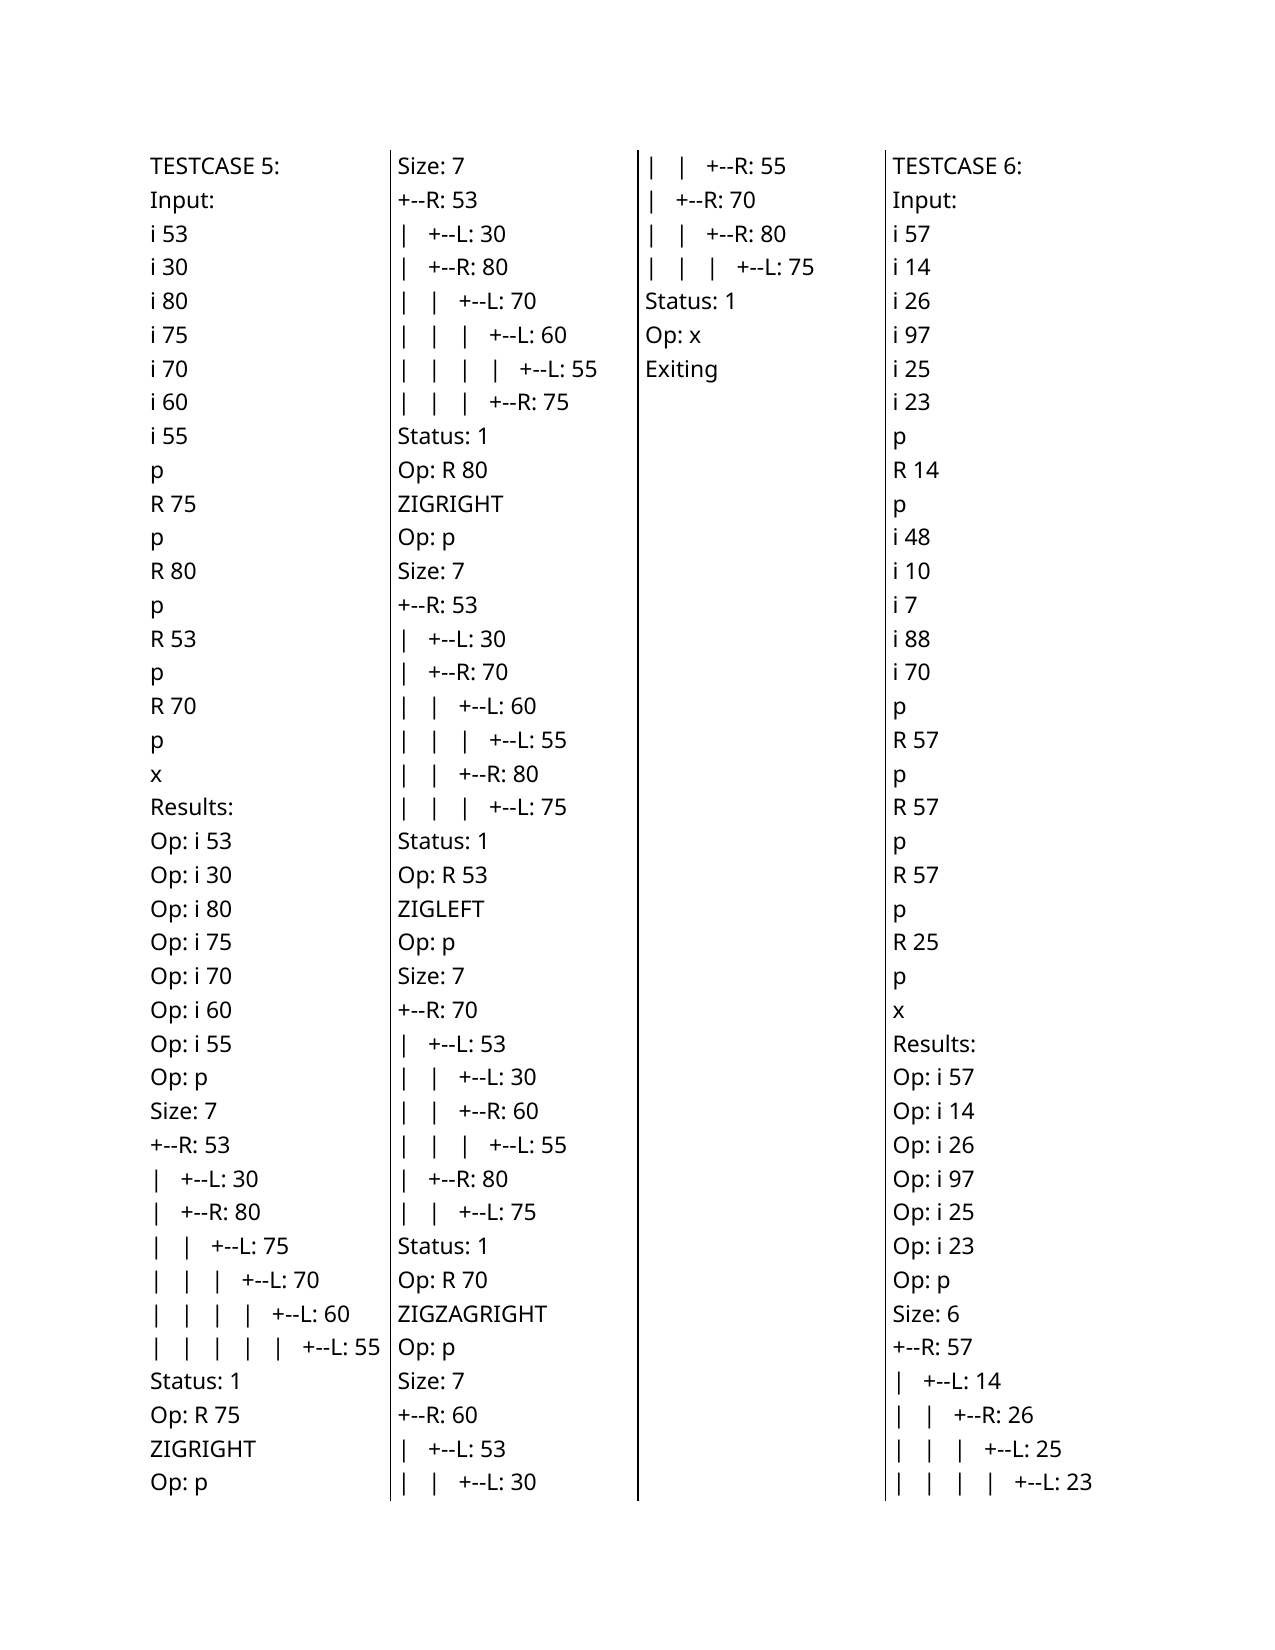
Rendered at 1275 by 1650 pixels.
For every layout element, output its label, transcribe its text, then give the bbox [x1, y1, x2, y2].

text R 80 [150, 555, 382, 586]
text Op: R 70 [397, 1264, 630, 1295]
text | +--R: 80 [397, 1162, 630, 1194]
text Op: i 55 [150, 1027, 382, 1059]
text x [150, 757, 382, 789]
text | | +--L: 70 [397, 285, 630, 316]
text | +--L: 14 [892, 1365, 1125, 1396]
text TESTCASE 5: [150, 150, 382, 181]
text i 88 [892, 622, 1125, 654]
text i 53 [150, 217, 382, 249]
text ZIGLEFT [397, 892, 630, 924]
text i 70 [150, 352, 382, 384]
text | +--L: 53 [397, 1027, 630, 1059]
text p [150, 656, 382, 687]
text | | | | +--L: 55 [397, 352, 630, 384]
text i 26 [892, 285, 1125, 316]
text | | | | +--L: 60 [150, 1297, 382, 1329]
text +--R: 53 [397, 184, 630, 215]
text | | +--R: 80 [397, 757, 630, 789]
text | +--R: 80 [397, 251, 630, 282]
text | | | +--R: 75 [397, 386, 630, 417]
text Op: R 75 [150, 1399, 382, 1430]
text i 97 [892, 319, 1125, 350]
text Op: p [397, 926, 630, 957]
text Op: i 97 [892, 1162, 1125, 1194]
text TESTCASE 6: [892, 150, 1125, 181]
text i 75 [150, 319, 382, 350]
text R 70 [150, 690, 382, 721]
text x [892, 994, 1125, 1025]
text | +--L: 53 [397, 1432, 630, 1464]
text R 53 [150, 622, 382, 654]
text i 23 [892, 386, 1125, 417]
text Status: 1 [397, 420, 630, 451]
text | | | +--L: 60 [397, 319, 630, 350]
text Op: R 80 [397, 454, 630, 485]
text Op: p [892, 1264, 1125, 1295]
text i 60 [150, 386, 382, 417]
text Op: i 80 [150, 892, 382, 924]
text Input: [150, 184, 382, 215]
text p [892, 420, 1125, 451]
text Op: i 57 [892, 1061, 1125, 1092]
text Size: 7 [150, 1095, 382, 1126]
text | | +--L: 75 [397, 1196, 630, 1227]
text p [892, 690, 1125, 721]
text +--R: 53 [397, 589, 630, 620]
text | | +--L: 60 [397, 690, 630, 721]
text p [892, 960, 1125, 991]
text p [892, 757, 1125, 789]
text | | | +--L: 75 [397, 791, 630, 822]
text i 80 [150, 285, 382, 316]
text Size: 6 [892, 1297, 1125, 1329]
text +--R: 53 [150, 1129, 382, 1160]
text Op: i 25 [892, 1196, 1125, 1227]
text i 30 [150, 251, 382, 282]
text Status: 1 [645, 285, 877, 316]
text Status: 1 [397, 1230, 630, 1261]
text | +--R: 80 [150, 1196, 382, 1227]
text Size: 7 [397, 960, 630, 991]
text p [892, 487, 1125, 519]
text | | +--R: 80 [645, 217, 877, 249]
text Size: 7 [397, 150, 630, 181]
text p [150, 454, 382, 485]
text Op: i 75 [150, 926, 382, 957]
text Exiting [645, 352, 877, 384]
text Input: [892, 184, 1125, 215]
text | | | +--L: 55 [397, 724, 630, 755]
text R 57 [892, 724, 1125, 755]
text +--R: 57 [892, 1331, 1125, 1362]
text ZIGRIGHT [150, 1432, 382, 1464]
text p [150, 589, 382, 620]
text Op: p [397, 1331, 630, 1362]
text | | | +--L: 75 [645, 251, 877, 282]
text p [892, 825, 1125, 856]
text R 57 [892, 791, 1125, 822]
text Op: i 26 [892, 1129, 1125, 1160]
text Op: i 23 [892, 1230, 1125, 1261]
text | +--R: 70 [645, 184, 877, 215]
text Op: p [397, 521, 630, 552]
text Op: p [150, 1466, 382, 1497]
text Status: 1 [150, 1365, 382, 1396]
text i 57 [892, 217, 1125, 249]
text | | +--R: 60 [397, 1095, 630, 1126]
text | | | +--L: 70 [150, 1264, 382, 1295]
text p [150, 521, 382, 552]
text ZIGRIGHT [397, 487, 630, 519]
text | | | +--L: 55 [397, 1129, 630, 1160]
text Op: i 53 [150, 825, 382, 856]
text Status: 1 [397, 825, 630, 856]
text i 7 [892, 589, 1125, 620]
text Op: i 30 [150, 859, 382, 890]
text | | +--R: 55 [645, 150, 877, 181]
text Op: i 60 [150, 994, 382, 1025]
text | | | | +--L: 23 [892, 1466, 1125, 1497]
text Op: i 14 [892, 1095, 1125, 1126]
text | | +--L: 30 [397, 1061, 630, 1092]
text i 10 [892, 555, 1125, 586]
text R 14 [892, 454, 1125, 485]
text R 25 [892, 926, 1125, 957]
text i 55 [150, 420, 382, 451]
text R 57 [892, 859, 1125, 890]
text +--R: 60 [397, 1399, 630, 1430]
text i 14 [892, 251, 1125, 282]
text | +--L: 30 [150, 1162, 382, 1194]
text Op: p [150, 1061, 382, 1092]
text Size: 7 [397, 555, 630, 586]
text i 25 [892, 352, 1125, 384]
text | | | +--L: 25 [892, 1432, 1125, 1464]
text Op: i 70 [150, 960, 382, 991]
text Results: [892, 1027, 1125, 1059]
text Results: [150, 791, 382, 822]
text | | +--L: 75 [150, 1230, 382, 1261]
text i 48 [892, 521, 1125, 552]
text Op: x [645, 319, 877, 350]
text i 70 [892, 656, 1125, 687]
text ZIGZAGRIGHT [397, 1297, 630, 1329]
text p [892, 892, 1125, 924]
text | | +--L: 30 [397, 1466, 630, 1497]
text | +--R: 70 [397, 656, 630, 687]
text | +--L: 30 [397, 217, 630, 249]
text Op: R 53 [397, 859, 630, 890]
text | | +--R: 26 [892, 1399, 1125, 1430]
text | +--L: 30 [397, 622, 630, 654]
text +--R: 70 [397, 994, 630, 1025]
text R 75 [150, 487, 382, 519]
text p [150, 724, 382, 755]
text Size: 7 [397, 1365, 630, 1396]
text | | | | | +--L: 55 [150, 1331, 382, 1362]
